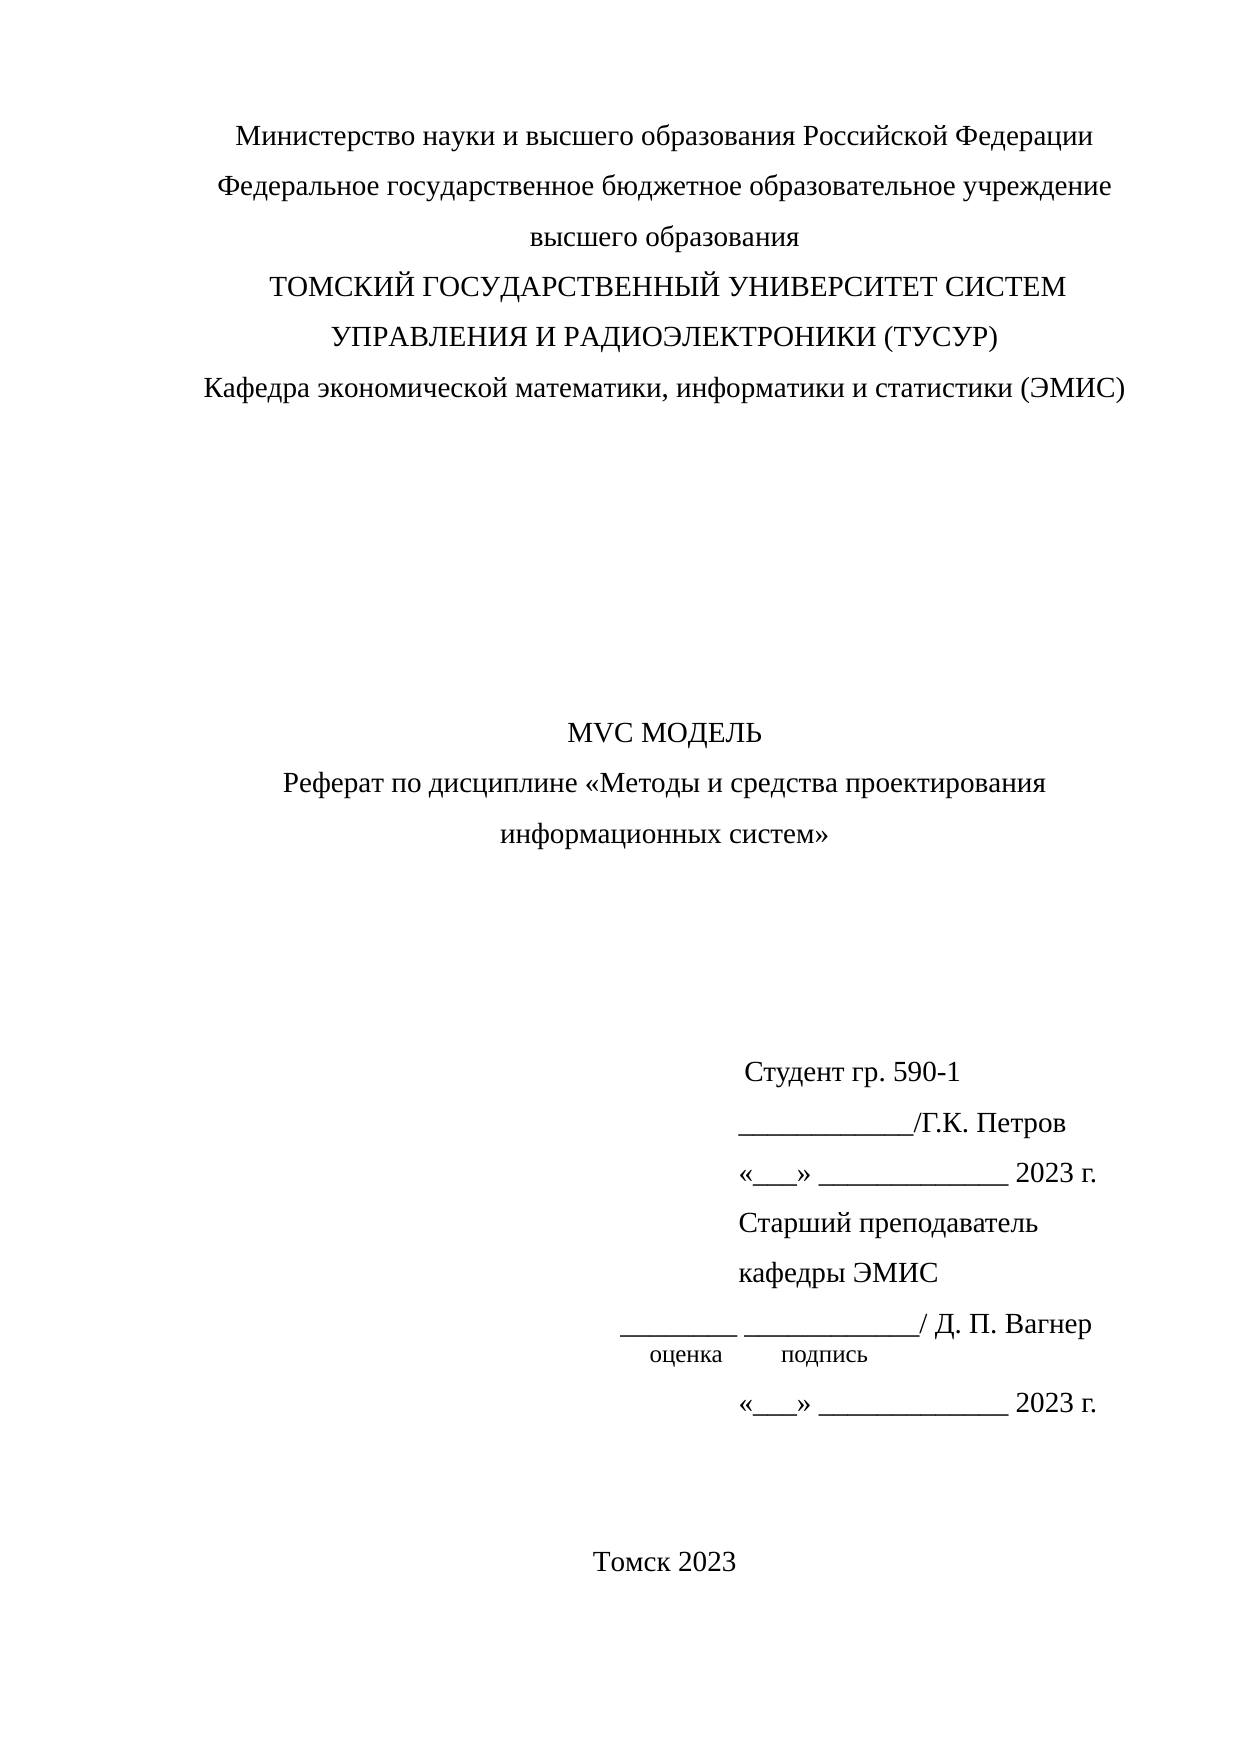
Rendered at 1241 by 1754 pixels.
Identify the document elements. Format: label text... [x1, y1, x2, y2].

text ТОМСКИЙ ГОСУДАРСТВЕННЫЙ УНИВЕРСИТЕТ СИСТЕМ УПРАВЛЕНИЯ И РАДИОЭЛЕКТРОНИКИ (ТУСУР) [177, 269, 1152, 353]
text Студент гр. 590-1 [744, 1054, 1152, 1088]
text MVC МОДЕЛЬ [177, 715, 1152, 749]
text Кафедра экономической математики, информатики и статистики (ЭМИС) [177, 370, 1152, 403]
text «___» _____________ 2023 г. [738, 1385, 1152, 1418]
text Министерство науки и высшего образования Российской Федерации [177, 118, 1152, 152]
text оценка подпись [649, 1339, 1152, 1368]
text ____________/Г.К. Петров [738, 1105, 1152, 1138]
text Томск 2023 [177, 1544, 1152, 1577]
text Реферат по дисциплине «Методы и средства проектирования информационных систем» [177, 766, 1152, 849]
text Старший преподаватель кафедры ЭМИС [738, 1205, 1152, 1289]
text ________ ____________/ Д. П. Вагнер [620, 1306, 1152, 1339]
text «___» _____________ 2023 г. [738, 1155, 1152, 1188]
text Федеральное государственное бюджетное образовательное учреждение высшего образования [177, 168, 1152, 252]
